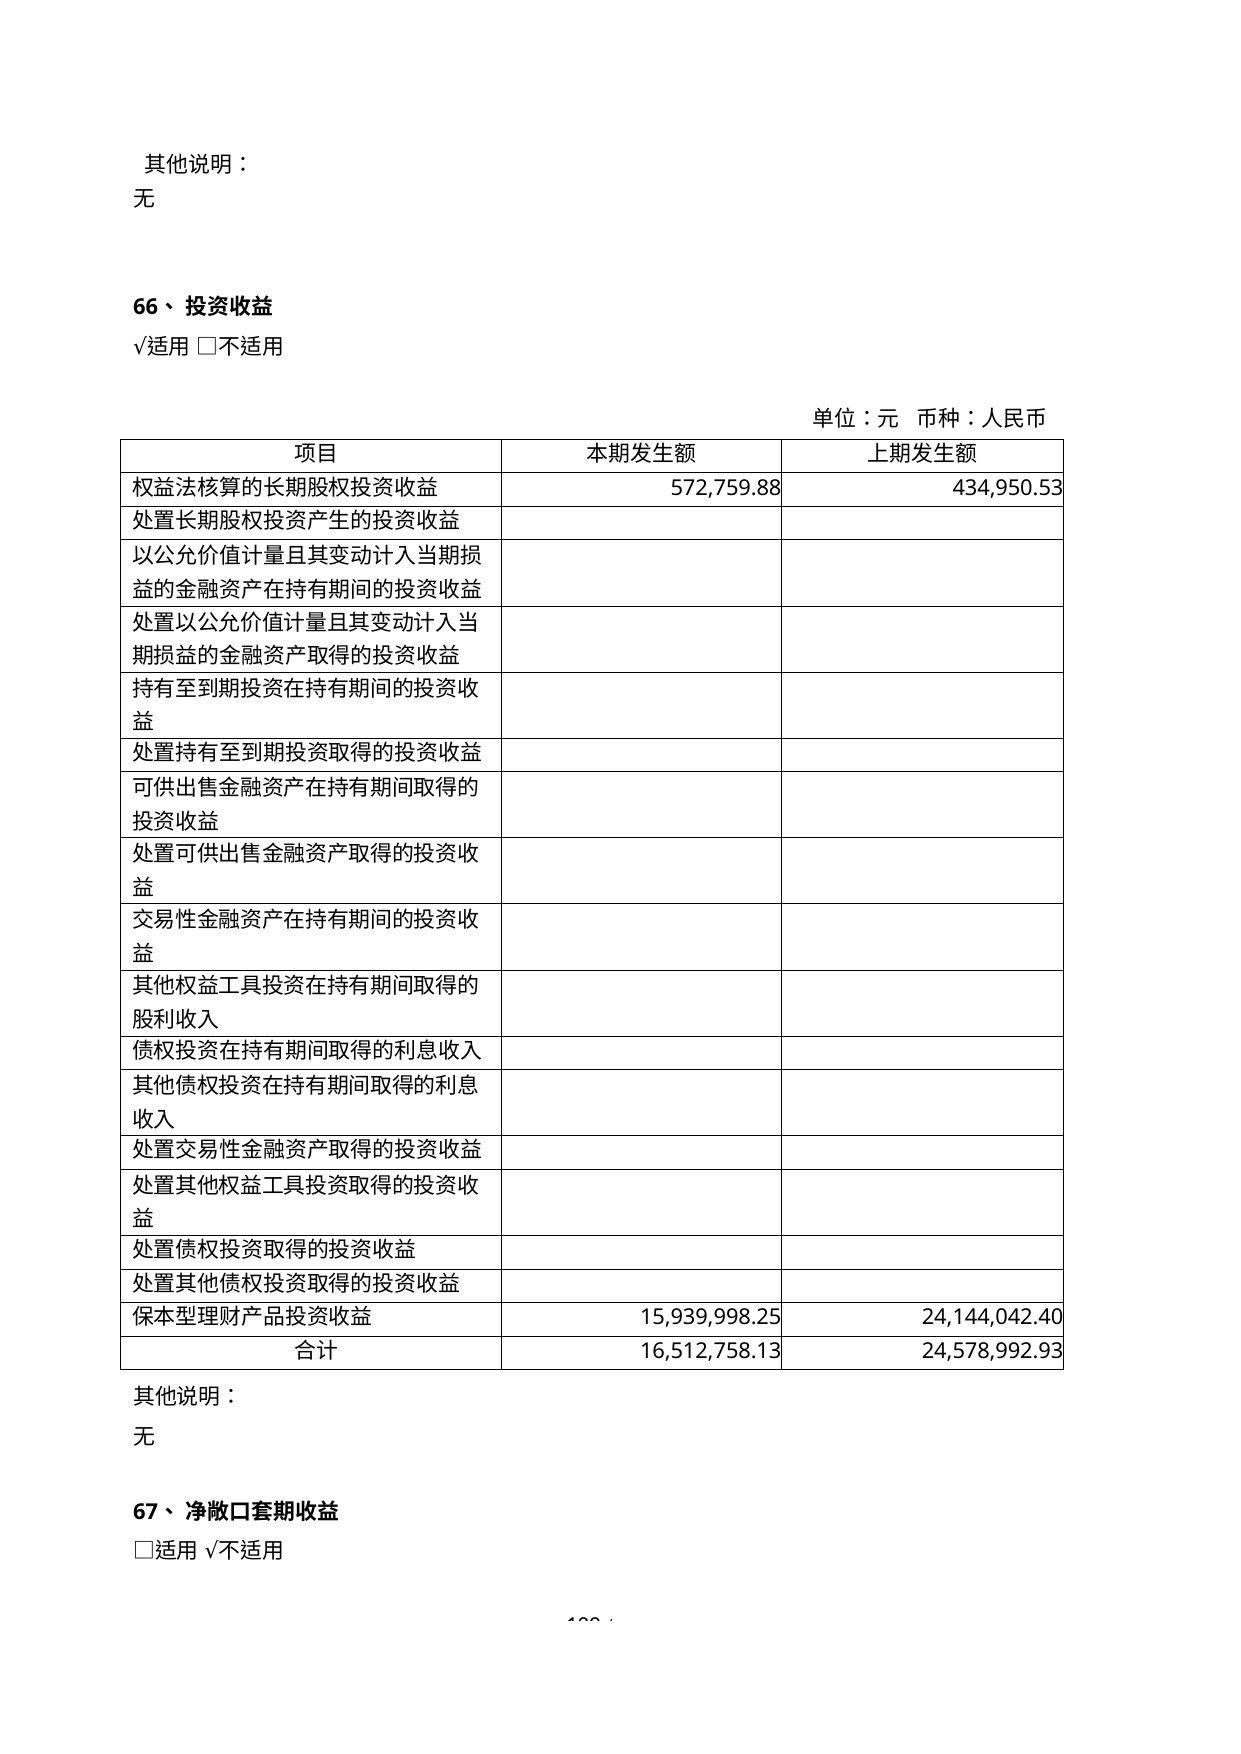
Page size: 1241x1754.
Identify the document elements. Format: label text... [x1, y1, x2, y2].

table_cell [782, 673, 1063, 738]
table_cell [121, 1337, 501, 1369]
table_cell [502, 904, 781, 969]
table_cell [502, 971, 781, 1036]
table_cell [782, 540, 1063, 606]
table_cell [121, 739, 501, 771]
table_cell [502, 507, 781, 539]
text 单位：元 币种：人民币 [812, 403, 1078, 433]
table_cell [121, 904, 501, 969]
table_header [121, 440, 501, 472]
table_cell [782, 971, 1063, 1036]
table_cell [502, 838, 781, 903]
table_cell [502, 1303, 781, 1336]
subtitle 67、 净敞口套期收益 [133, 1496, 1078, 1525]
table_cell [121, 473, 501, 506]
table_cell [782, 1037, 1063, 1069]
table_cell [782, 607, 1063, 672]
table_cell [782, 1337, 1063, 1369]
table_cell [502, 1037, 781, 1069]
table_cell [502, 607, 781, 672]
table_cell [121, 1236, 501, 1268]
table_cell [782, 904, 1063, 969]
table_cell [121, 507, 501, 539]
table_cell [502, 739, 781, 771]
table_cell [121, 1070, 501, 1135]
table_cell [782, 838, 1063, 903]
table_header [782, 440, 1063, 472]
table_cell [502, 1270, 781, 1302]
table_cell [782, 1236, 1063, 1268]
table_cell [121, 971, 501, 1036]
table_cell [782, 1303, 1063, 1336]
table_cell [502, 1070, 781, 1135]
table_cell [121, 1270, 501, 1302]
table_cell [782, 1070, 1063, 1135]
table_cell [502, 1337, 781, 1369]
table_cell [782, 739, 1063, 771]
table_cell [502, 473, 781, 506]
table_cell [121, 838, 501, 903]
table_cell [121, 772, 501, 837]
text √适用 □不适用 [133, 331, 319, 361]
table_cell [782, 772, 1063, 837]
text 其他说明： 无 [133, 1381, 262, 1450]
subtitle 66、 投资收益 [133, 291, 319, 321]
text 其他说明： 无 [133, 149, 262, 213]
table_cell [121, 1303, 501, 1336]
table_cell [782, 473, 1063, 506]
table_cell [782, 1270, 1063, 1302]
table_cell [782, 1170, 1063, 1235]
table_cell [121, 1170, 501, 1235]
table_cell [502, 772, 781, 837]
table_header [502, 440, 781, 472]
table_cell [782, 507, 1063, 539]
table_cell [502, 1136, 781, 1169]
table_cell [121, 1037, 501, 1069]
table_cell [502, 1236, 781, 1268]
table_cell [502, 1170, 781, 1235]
text □适用 √不适用 [133, 1536, 1078, 1565]
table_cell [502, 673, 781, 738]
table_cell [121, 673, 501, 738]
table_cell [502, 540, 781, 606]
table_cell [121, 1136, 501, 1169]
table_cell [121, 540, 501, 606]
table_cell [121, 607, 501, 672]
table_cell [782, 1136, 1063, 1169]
